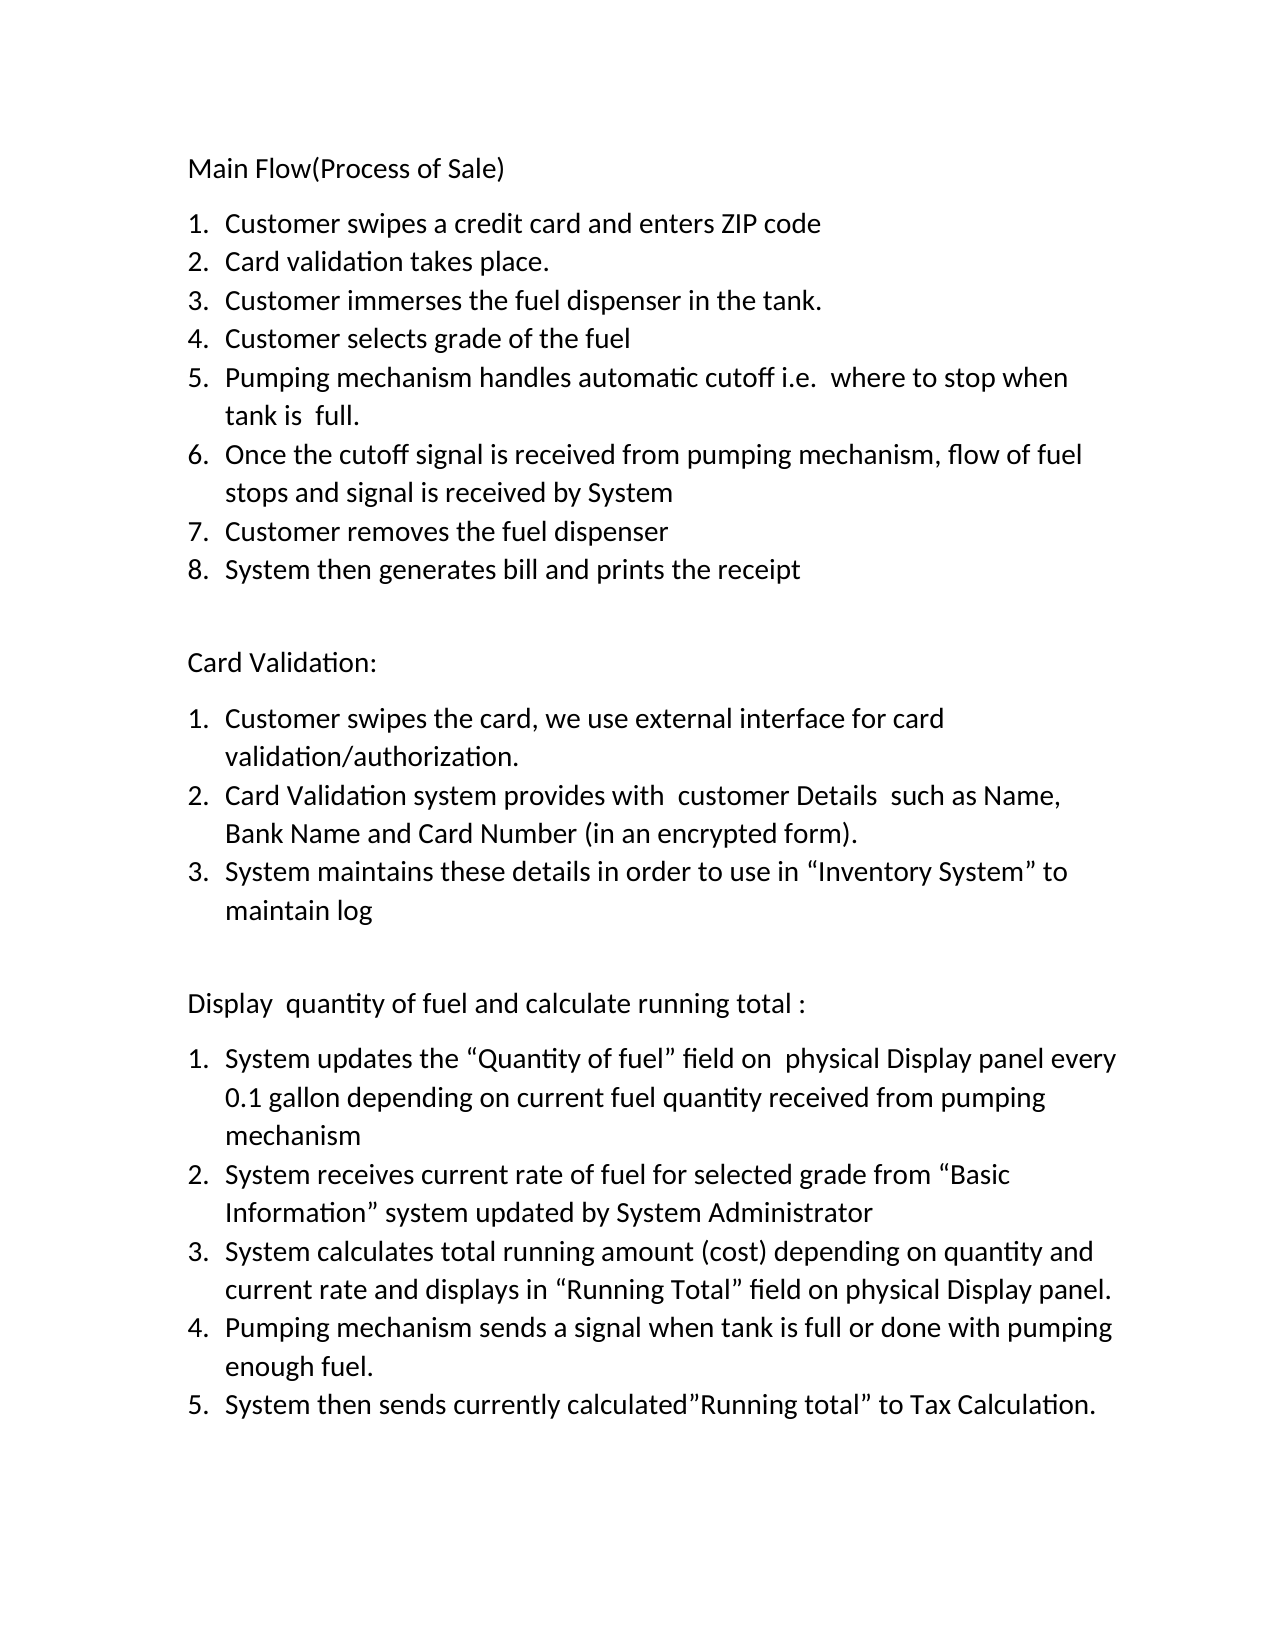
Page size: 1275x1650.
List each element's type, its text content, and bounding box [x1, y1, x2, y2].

list Customer swipes the card, we use external interface for card validation/authorization. [187, 700, 1125, 774]
list Pumping mechanism handles automatic cutoff i.e. where to stop when tank is full. [187, 359, 1125, 433]
text Card Validation: [187, 644, 1125, 680]
list Customer selects grade of the fuel [187, 320, 1125, 356]
list System updates the “Quantity of fuel” field on physical Display panel every 0.1 gallon depending on current fuel quantity received from pumping mechanism [187, 1041, 1125, 1153]
text Main Flow(Process of Sale) [187, 150, 1125, 186]
list Customer immerses the fuel dispenser in the tank. [187, 282, 1125, 318]
list System calculates total running amount (cost) depending on quantity and current rate and displays in “Running Total” field on physical Display panel. [187, 1233, 1125, 1307]
list Customer removes the fuel dispenser [187, 513, 1125, 548]
list Pumping mechanism sends a signal when tank is full or done with pumping enough fuel. [187, 1309, 1125, 1384]
list Card validation takes place. [187, 243, 1125, 279]
list Once the cutoff signal is received from pumping mechanism, flow of fuel stops and signal is received by System [187, 436, 1125, 510]
list System then sends currently calculated”Running total” to Tax Calculation. [187, 1386, 1125, 1422]
list System maintains these details in order to use in “Inventory System” to maintain log [187, 853, 1125, 927]
list System receives current rate of fuel for selected grade from “Basic Information” system updated by System Administrator [187, 1156, 1125, 1230]
list Card Validation system provides with customer Details such as Name, Bank Name and Card Number (in an encrypted form). [187, 777, 1125, 851]
list Customer swipes a credit card and enters ZIP code [187, 205, 1125, 241]
text Display quantity of fuel and calculate running total : [187, 985, 1125, 1021]
list System then generates bill and prints the receipt [187, 551, 1125, 587]
